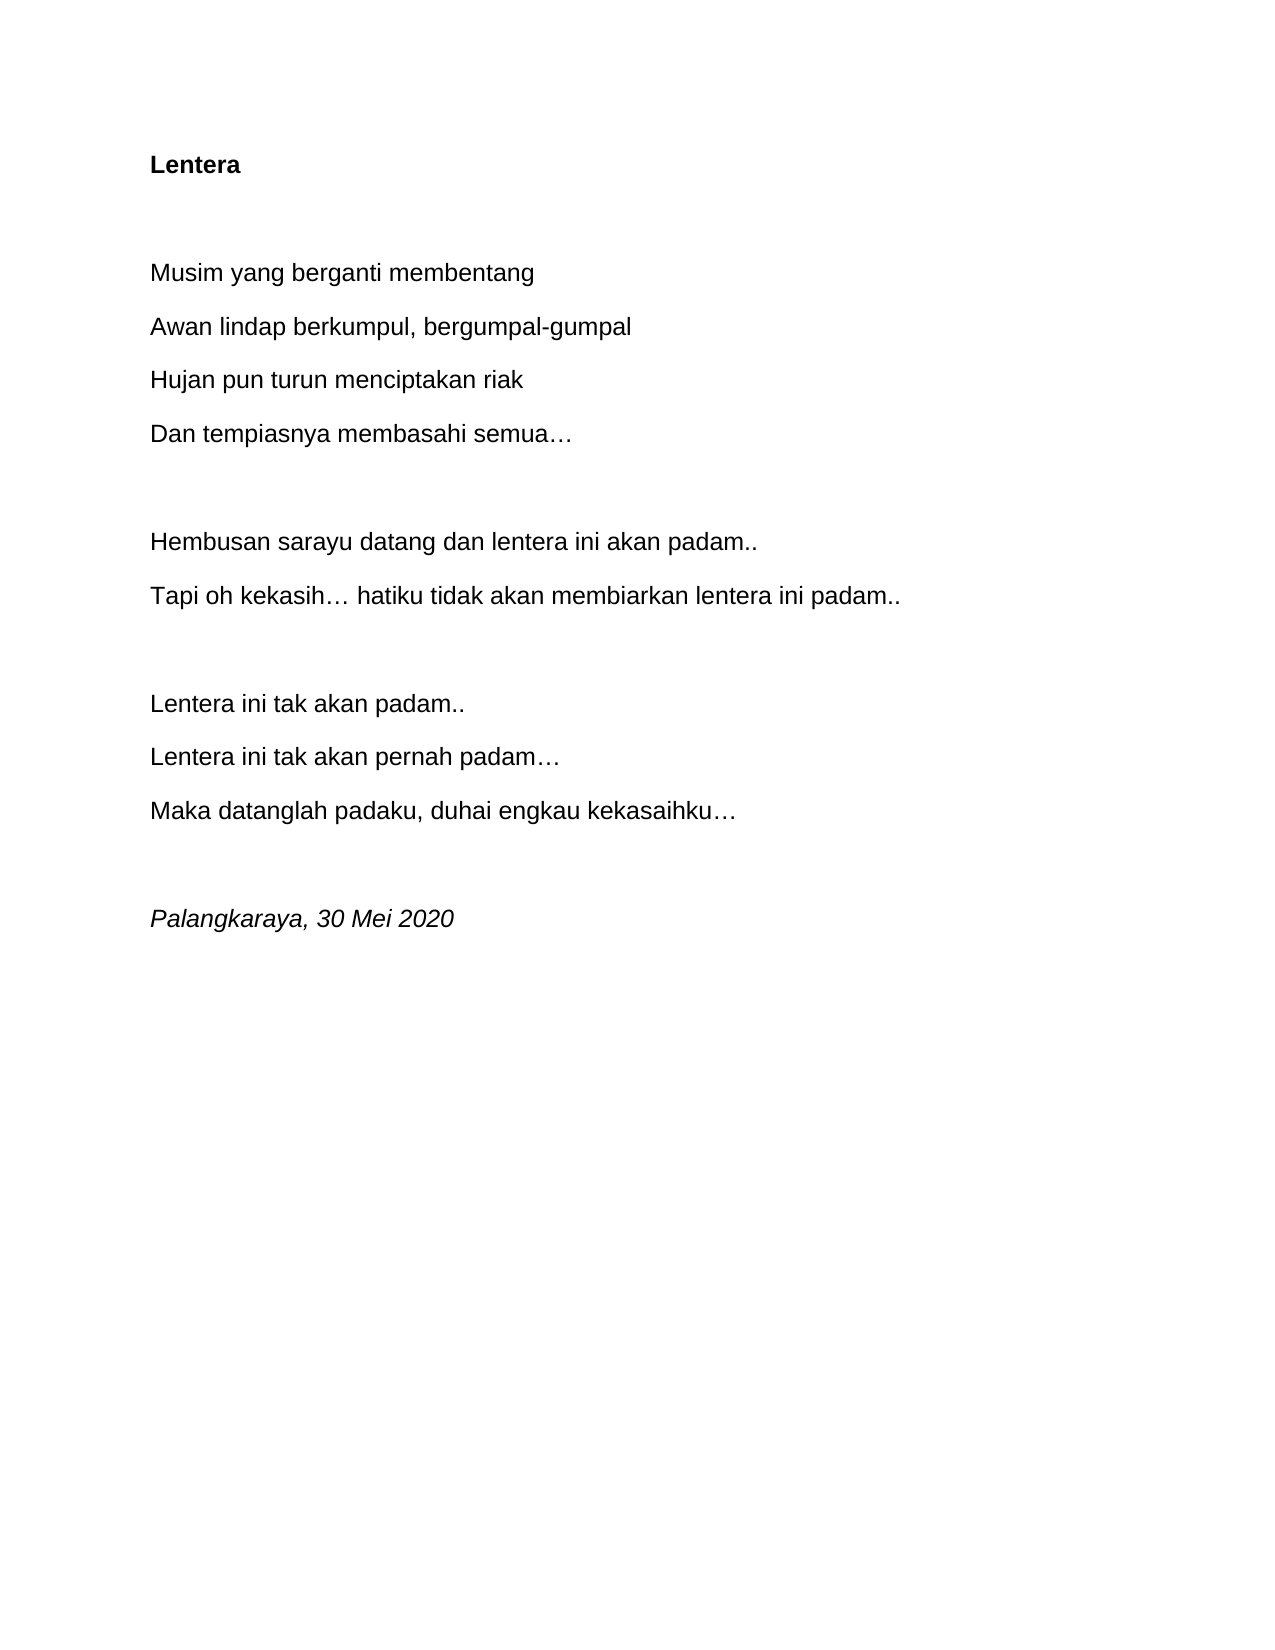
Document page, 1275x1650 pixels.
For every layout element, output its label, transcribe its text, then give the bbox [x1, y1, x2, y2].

text Lentera [150, 150, 1125, 179]
text Maka datanglah padaku, duhai engkau kekasaihku… [150, 796, 1125, 825]
text Tapi oh kekasih… hatiku tidak akan membiarkan lentera ini padam.. [150, 581, 1125, 609]
text Lentera ini tak akan pernah padam… [150, 742, 1125, 771]
text Hembusan sarayu datang dan lentera ini akan padam.. [150, 527, 1125, 556]
text Lentera ini tak akan padam.. [150, 688, 1125, 717]
text Dan tempiasnya membasahi semua… [150, 419, 1125, 448]
text Musim yang berganti membentang [150, 258, 1125, 286]
text Awan lindap berkumpul, bergumpal-gumpal [150, 312, 1125, 340]
text Hujan pun turun menciptakan riak [150, 365, 1125, 394]
text Palangkaraya, 30 Mei 2020 [150, 904, 1125, 933]
